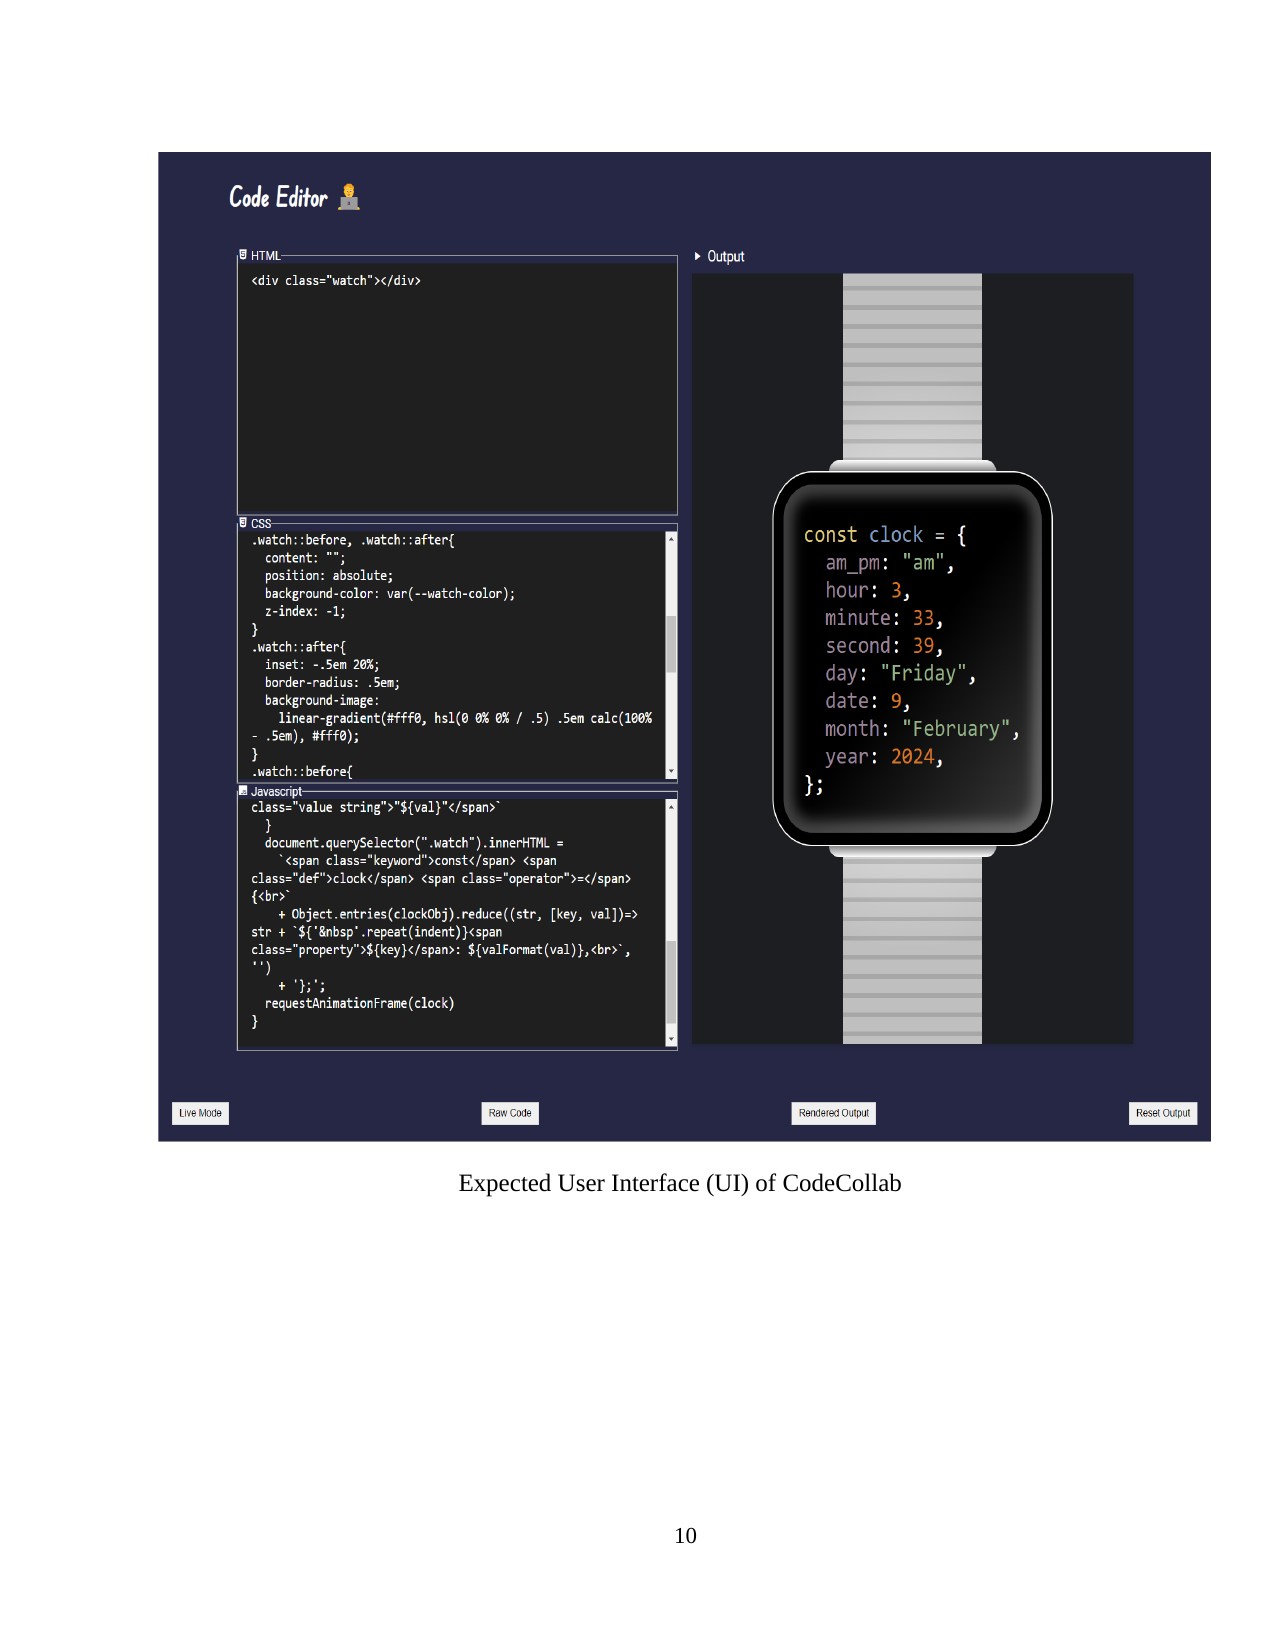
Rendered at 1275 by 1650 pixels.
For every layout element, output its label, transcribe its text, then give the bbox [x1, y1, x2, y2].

text Expected User Interface (UI) of CodeCollab [458, 1168, 1212, 1197]
picture [158, 152, 1211, 1142]
